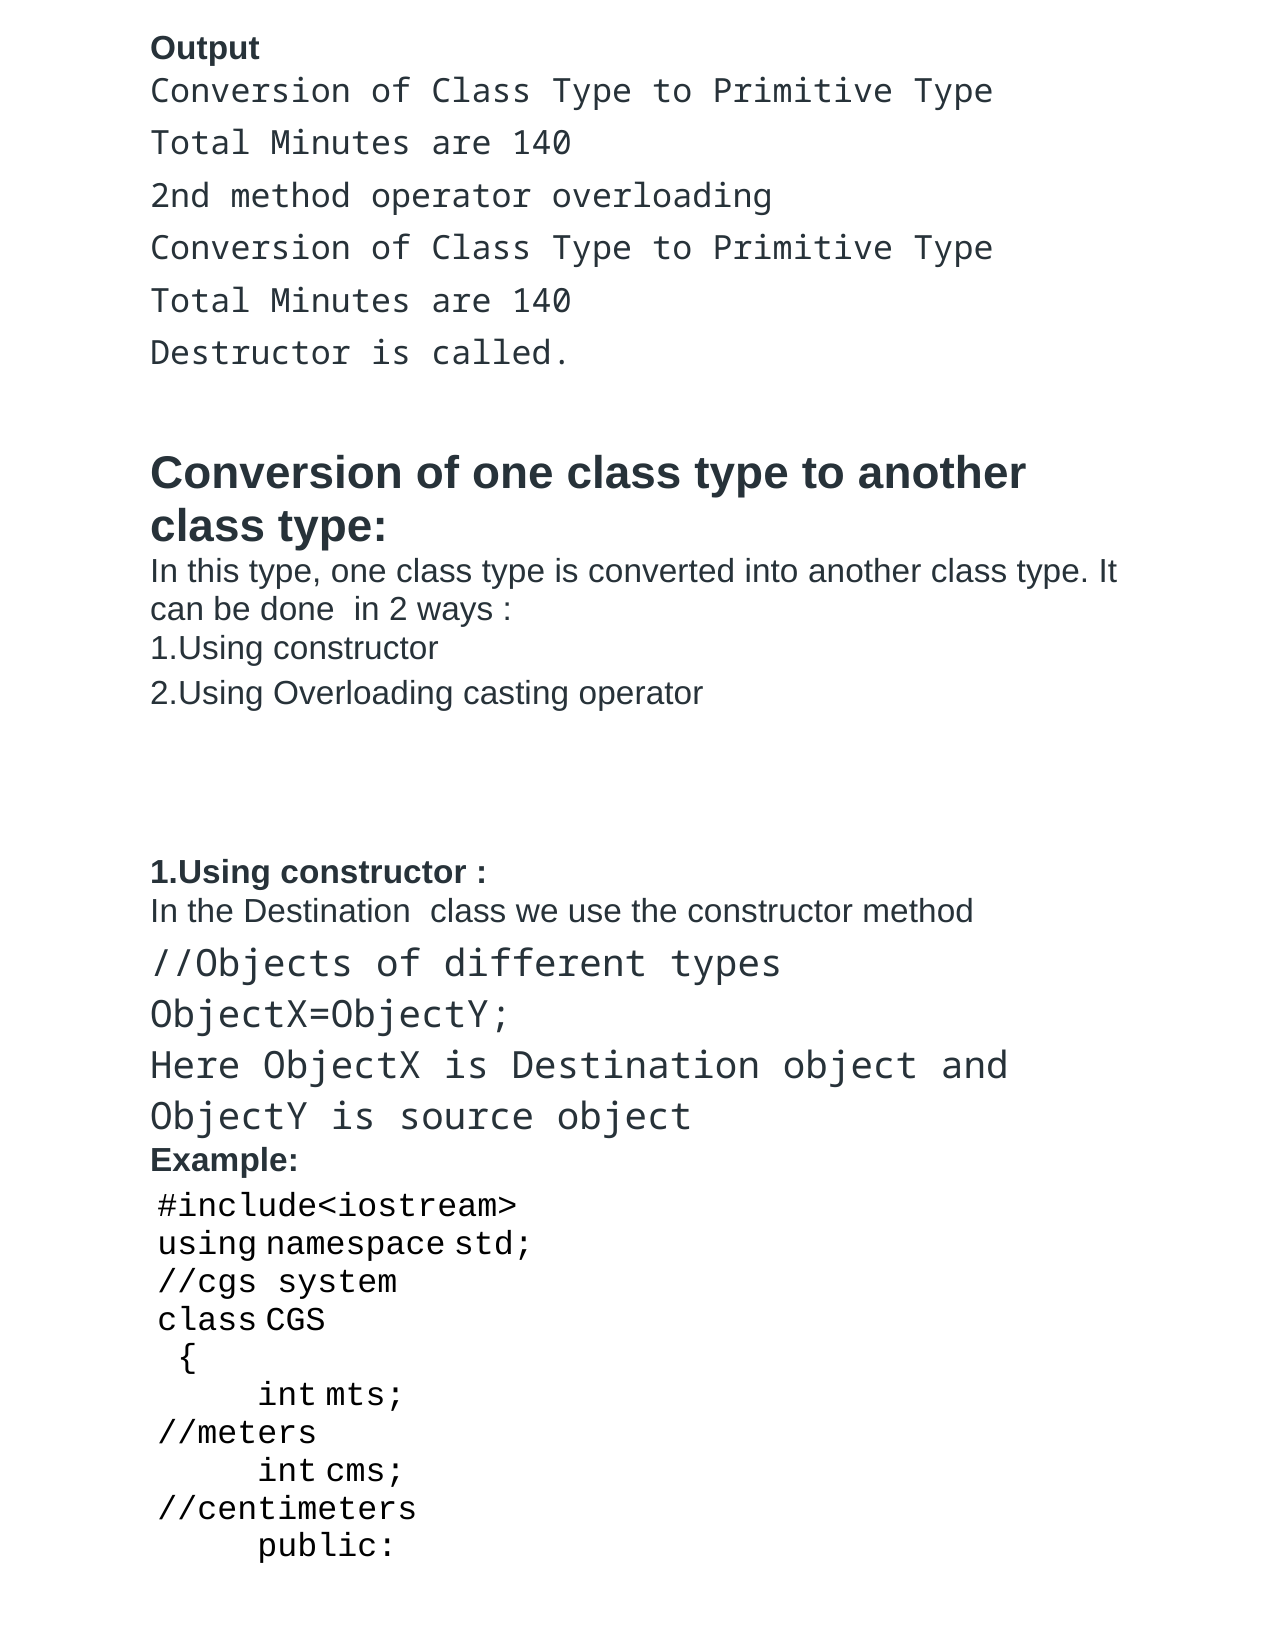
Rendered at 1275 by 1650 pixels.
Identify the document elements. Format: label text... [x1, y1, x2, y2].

text 1.Using constructor : [150, 852, 1125, 891]
text 2nd method operator overloading [150, 172, 1125, 217]
text Conversion of Class Type to Primitive Type [150, 224, 1125, 269]
text Output [150, 28, 1125, 67]
text Example: [150, 1140, 1125, 1179]
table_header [150, 1179, 564, 1577]
text 2.Using Overloading casting operator [150, 673, 1125, 712]
text Destructor is called. [150, 329, 1125, 374]
text 1.Using constructor [150, 628, 1125, 666]
text Conversion of Class Type to Primitive Type [150, 67, 1125, 112]
text Conversion of one class type to another class type: [150, 445, 1125, 551]
text In this type, one class type is converted into another class type. It can be done in 2 ways : [150, 551, 1125, 628]
text Here ObjectX is Destination object and ObjectY is source object [150, 1038, 1125, 1140]
text //Objects of different types [150, 936, 1125, 987]
text Total Minutes are 140 [150, 119, 1125, 164]
text ObjectX=ObjectY; [150, 987, 1125, 1038]
text Total Minutes are 140 [150, 277, 1125, 322]
text In the Destination class we use the constructor method [150, 891, 1125, 929]
